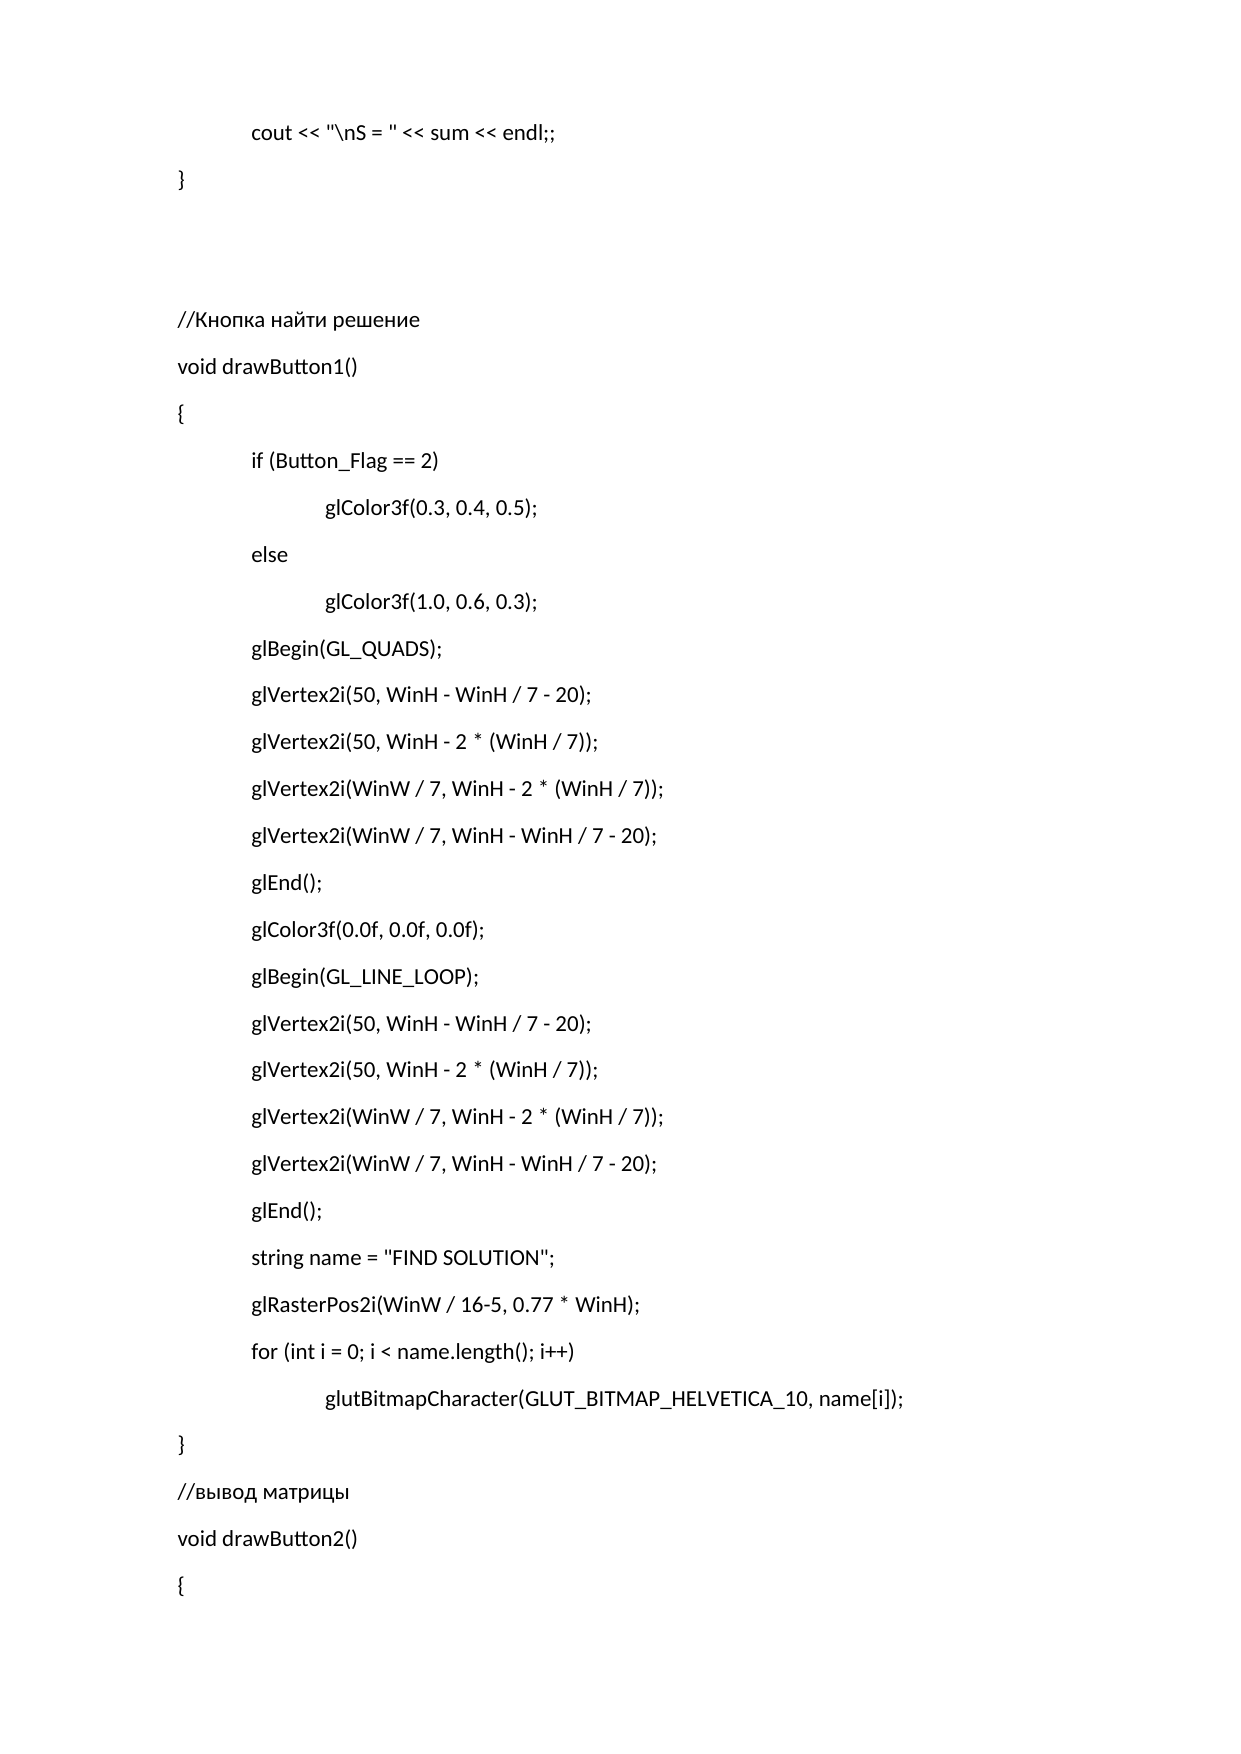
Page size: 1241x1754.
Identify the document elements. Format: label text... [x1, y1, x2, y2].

text string name = "FIND SOLUTION"; [177, 1243, 1152, 1271]
text glBegin(GL_QUADS); [177, 634, 1152, 662]
text glVertex2i(WinW / 7, WinH - WinH / 7 - 20); [177, 1149, 1152, 1177]
text void drawButton2() [177, 1524, 1152, 1552]
text cout << "\nS = " << sum << endl;; [177, 118, 1152, 146]
text { [177, 1571, 1152, 1599]
text glRasterPos2i(WinW / 16-5, 0.77 * WinH); [177, 1290, 1152, 1318]
text glVertex2i(50, WinH - WinH / 7 - 20); [177, 1009, 1152, 1037]
text for (int i = 0; i < name.length(); i++) [177, 1337, 1152, 1365]
text glVertex2i(50, WinH - 2 * (WinH / 7)); [177, 1056, 1152, 1084]
text glVertex2i(WinW / 7, WinH - 2 * (WinH / 7)); [177, 774, 1152, 802]
text glColor3f(1.0, 0.6, 0.3); [177, 587, 1152, 615]
text glVertex2i(WinW / 7, WinH - WinH / 7 - 20); [177, 821, 1152, 849]
text glVertex2i(50, WinH - WinH / 7 - 20); [177, 681, 1152, 709]
text { [177, 399, 1152, 427]
text glVertex2i(WinW / 7, WinH - 2 * (WinH / 7)); [177, 1102, 1152, 1131]
text else [177, 540, 1152, 568]
text glEnd(); [177, 1196, 1152, 1224]
text //вывод матрицы [177, 1477, 1152, 1506]
text } [177, 165, 1152, 193]
text void drawButton1() [177, 352, 1152, 381]
text glBegin(GL_LINE_LOOP); [177, 962, 1152, 990]
text glColor3f(0.3, 0.4, 0.5); [177, 493, 1152, 521]
text glEnd(); [177, 868, 1152, 896]
text //Кнопка найти решение [177, 306, 1152, 334]
text if (Button_Flag == 2) [177, 446, 1152, 474]
text } [177, 1431, 1152, 1459]
text glVertex2i(50, WinH - 2 * (WinH / 7)); [177, 727, 1152, 756]
text glutBitmapCharacter(GLUT_BITMAP_HELVETICA_10, name[i]); [177, 1384, 1152, 1412]
text glColor3f(0.0f, 0.0f, 0.0f); [177, 915, 1152, 943]
